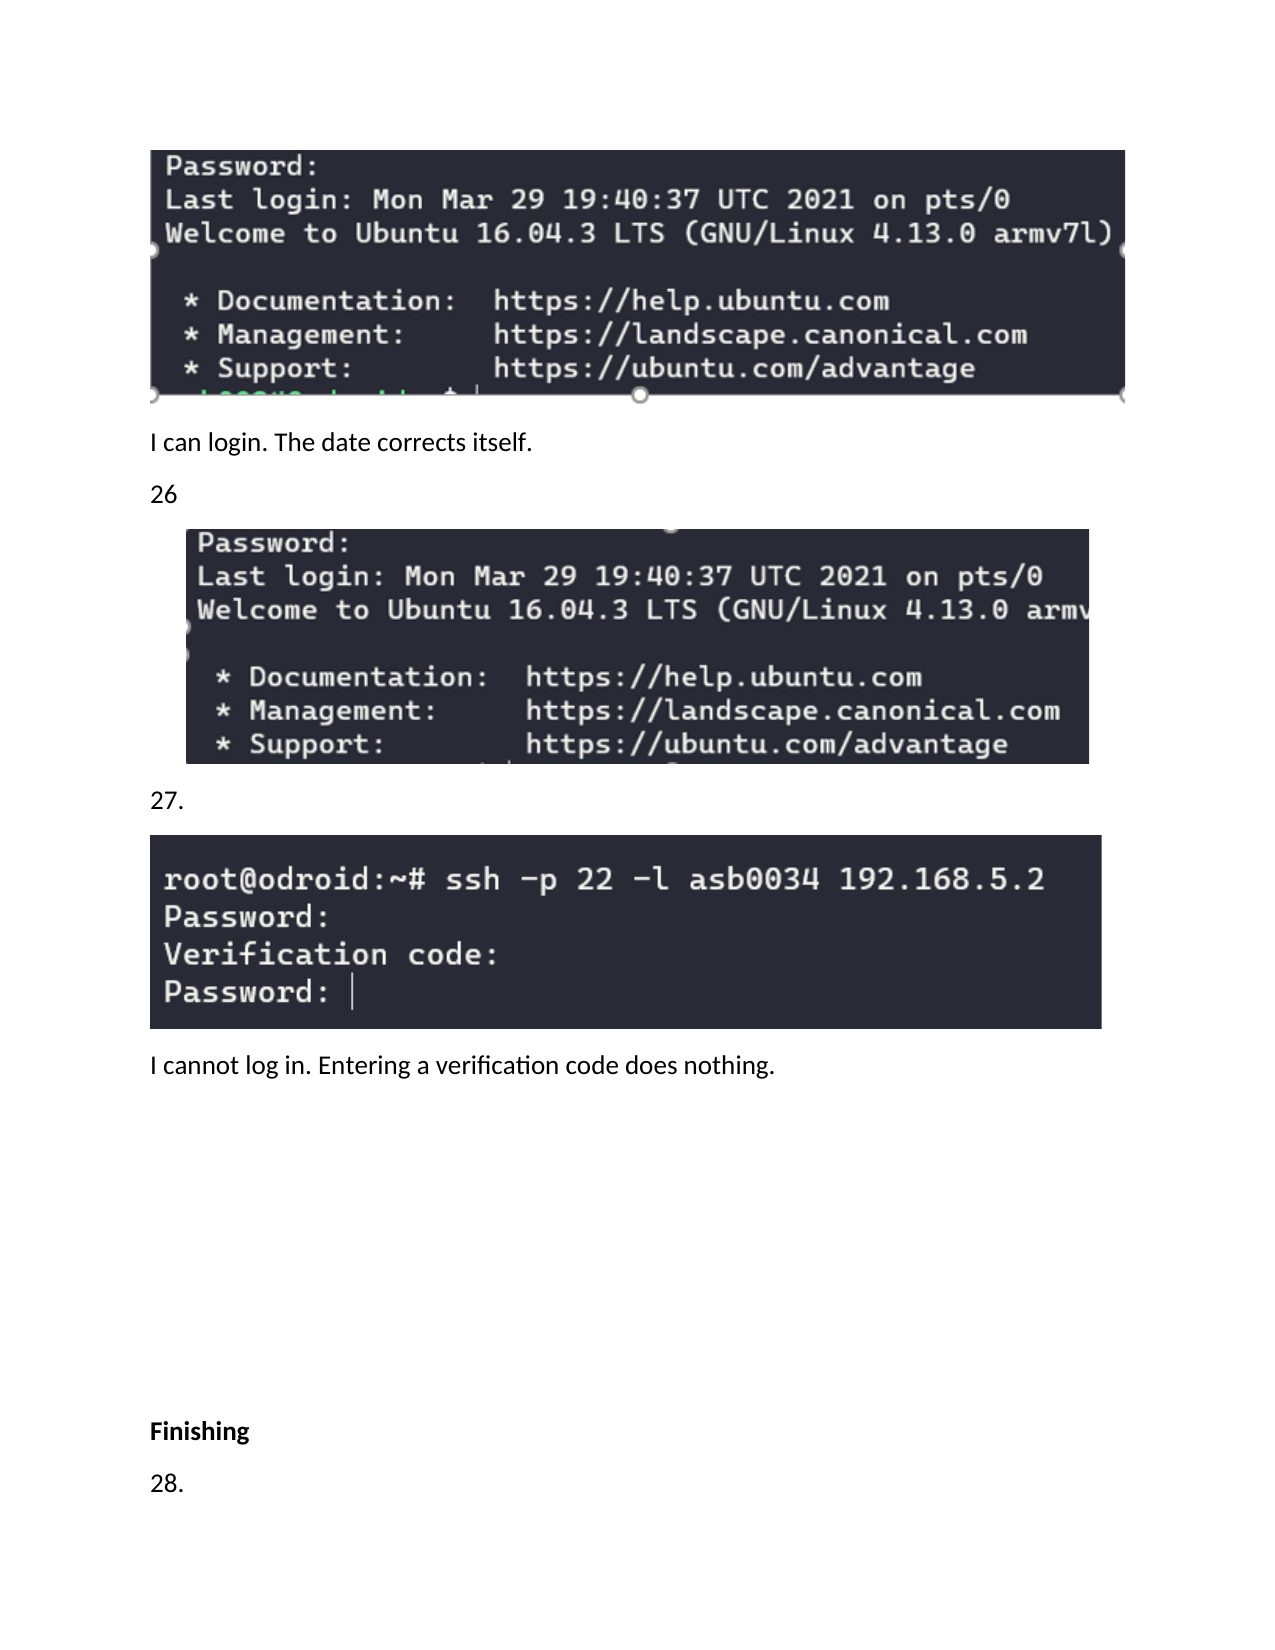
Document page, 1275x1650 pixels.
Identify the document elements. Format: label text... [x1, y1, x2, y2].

picture [150, 835, 1102, 1029]
text I cannot log in. Entering a verification code does nothing. [150, 1048, 1125, 1081]
text I can login. The date corrects itself. [150, 425, 1125, 458]
picture [150, 150, 1125, 407]
text Finishing [150, 1414, 1125, 1447]
text 26 [150, 477, 1125, 510]
picture [186, 529, 1090, 764]
text 28. [150, 1466, 1125, 1499]
text 27. [150, 783, 1125, 816]
